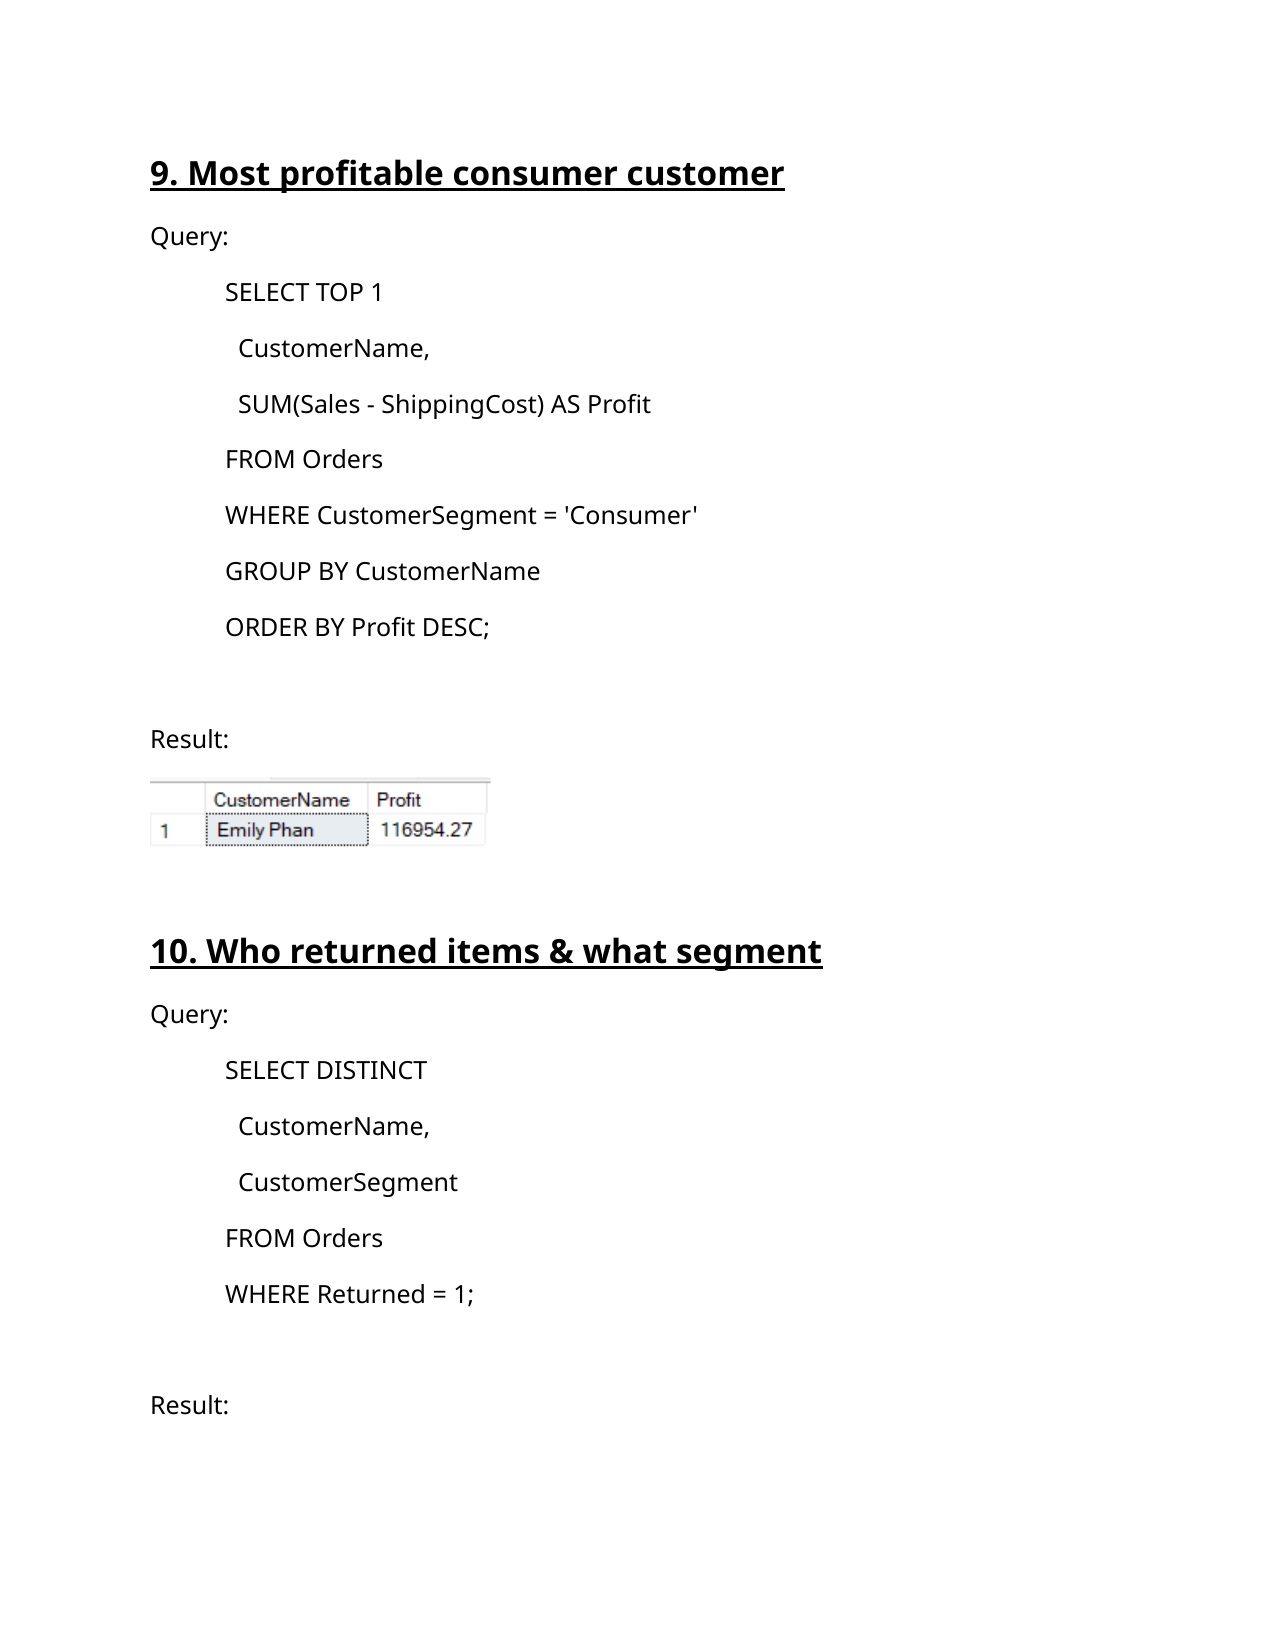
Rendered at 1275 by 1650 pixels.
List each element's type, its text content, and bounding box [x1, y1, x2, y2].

text SELECT DISTINCT [225, 1053, 1125, 1087]
text Query: [150, 997, 1125, 1031]
text CustomerName, [225, 1109, 1125, 1143]
text Query: [150, 219, 1125, 253]
text 10. Who returned items & what segment [150, 928, 1125, 974]
text CustomerSegment [225, 1164, 1125, 1199]
text GROUP BY CustomerName [225, 554, 1125, 588]
text CustomerName, [225, 331, 1125, 364]
text FROM Orders [225, 442, 1125, 476]
text SELECT TOP 1 [225, 275, 1125, 309]
text ORDER BY Profit DESC; [225, 610, 1125, 644]
text WHERE CustomerSegment = 'Consumer' [225, 498, 1125, 532]
text Result: [150, 721, 1125, 755]
text 9. Most profitable consumer customer [150, 150, 1125, 195]
text FROM Orders [225, 1220, 1125, 1254]
text SUM(Sales - ShippingCost) AS Profit [225, 386, 1125, 420]
text WHERE Returned = 1; [225, 1276, 1125, 1310]
text Result: [150, 1388, 1125, 1422]
picture [150, 777, 491, 851]
